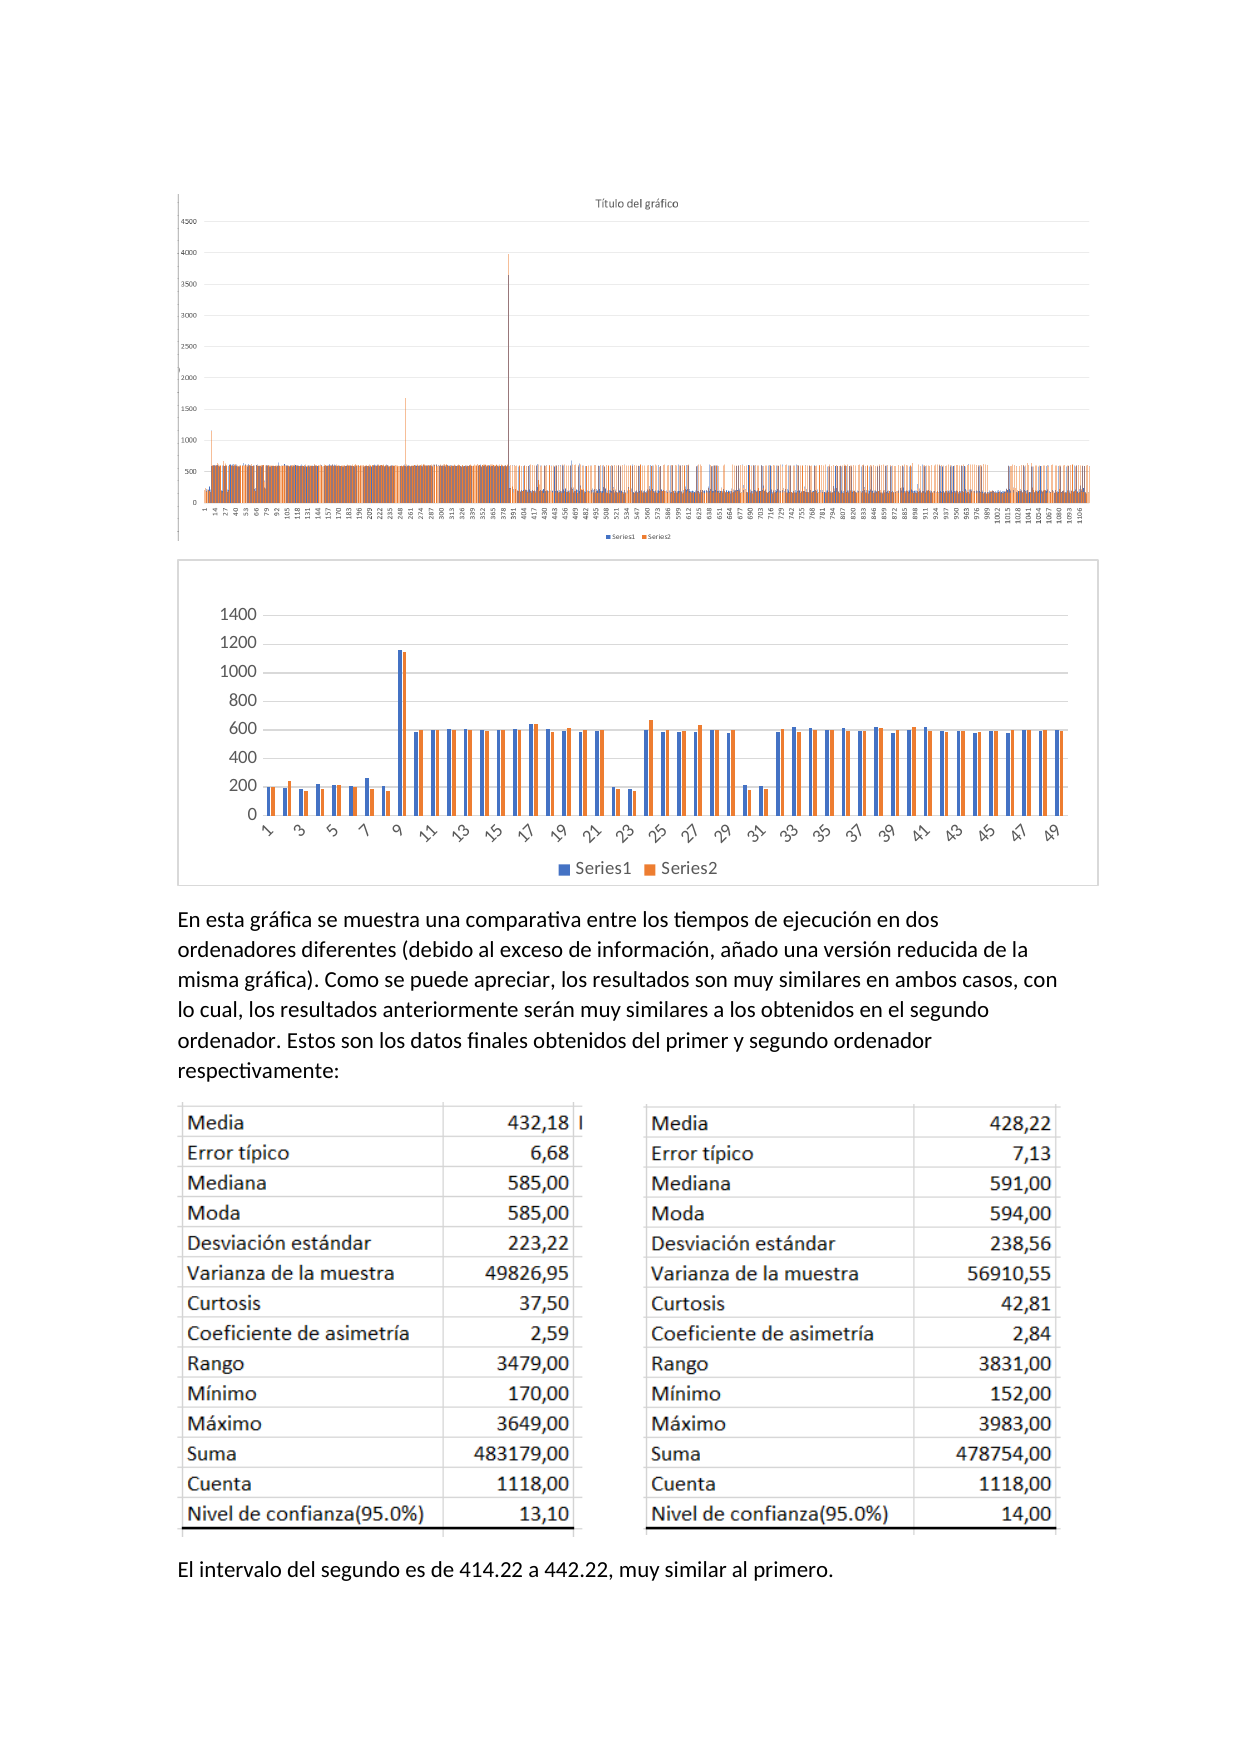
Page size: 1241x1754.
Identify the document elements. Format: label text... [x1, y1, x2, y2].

picture [641, 1104, 1061, 1533]
text El intervalo del segundo es de 414.22 a 442.22, muy similar al primero. [177, 1556, 1063, 1583]
picture [177, 194, 1094, 541]
text En esta gráfica se muestra una comparativa entre los tiempos de ejecución en dos ordenadores diferentes (debido al exceso de información, añado una versión reducida de la misma gráfica). Como se puede apreciar, los resultados son muy similares en ambos casos, con lo cual, los resultados anteriormente serán muy similares a los obtenidos en el segundo ordenador. Estos son los datos finales obtenidos del primer y segundo ordenador respectivamente: [177, 905, 1063, 1084]
picture [177, 1102, 583, 1537]
